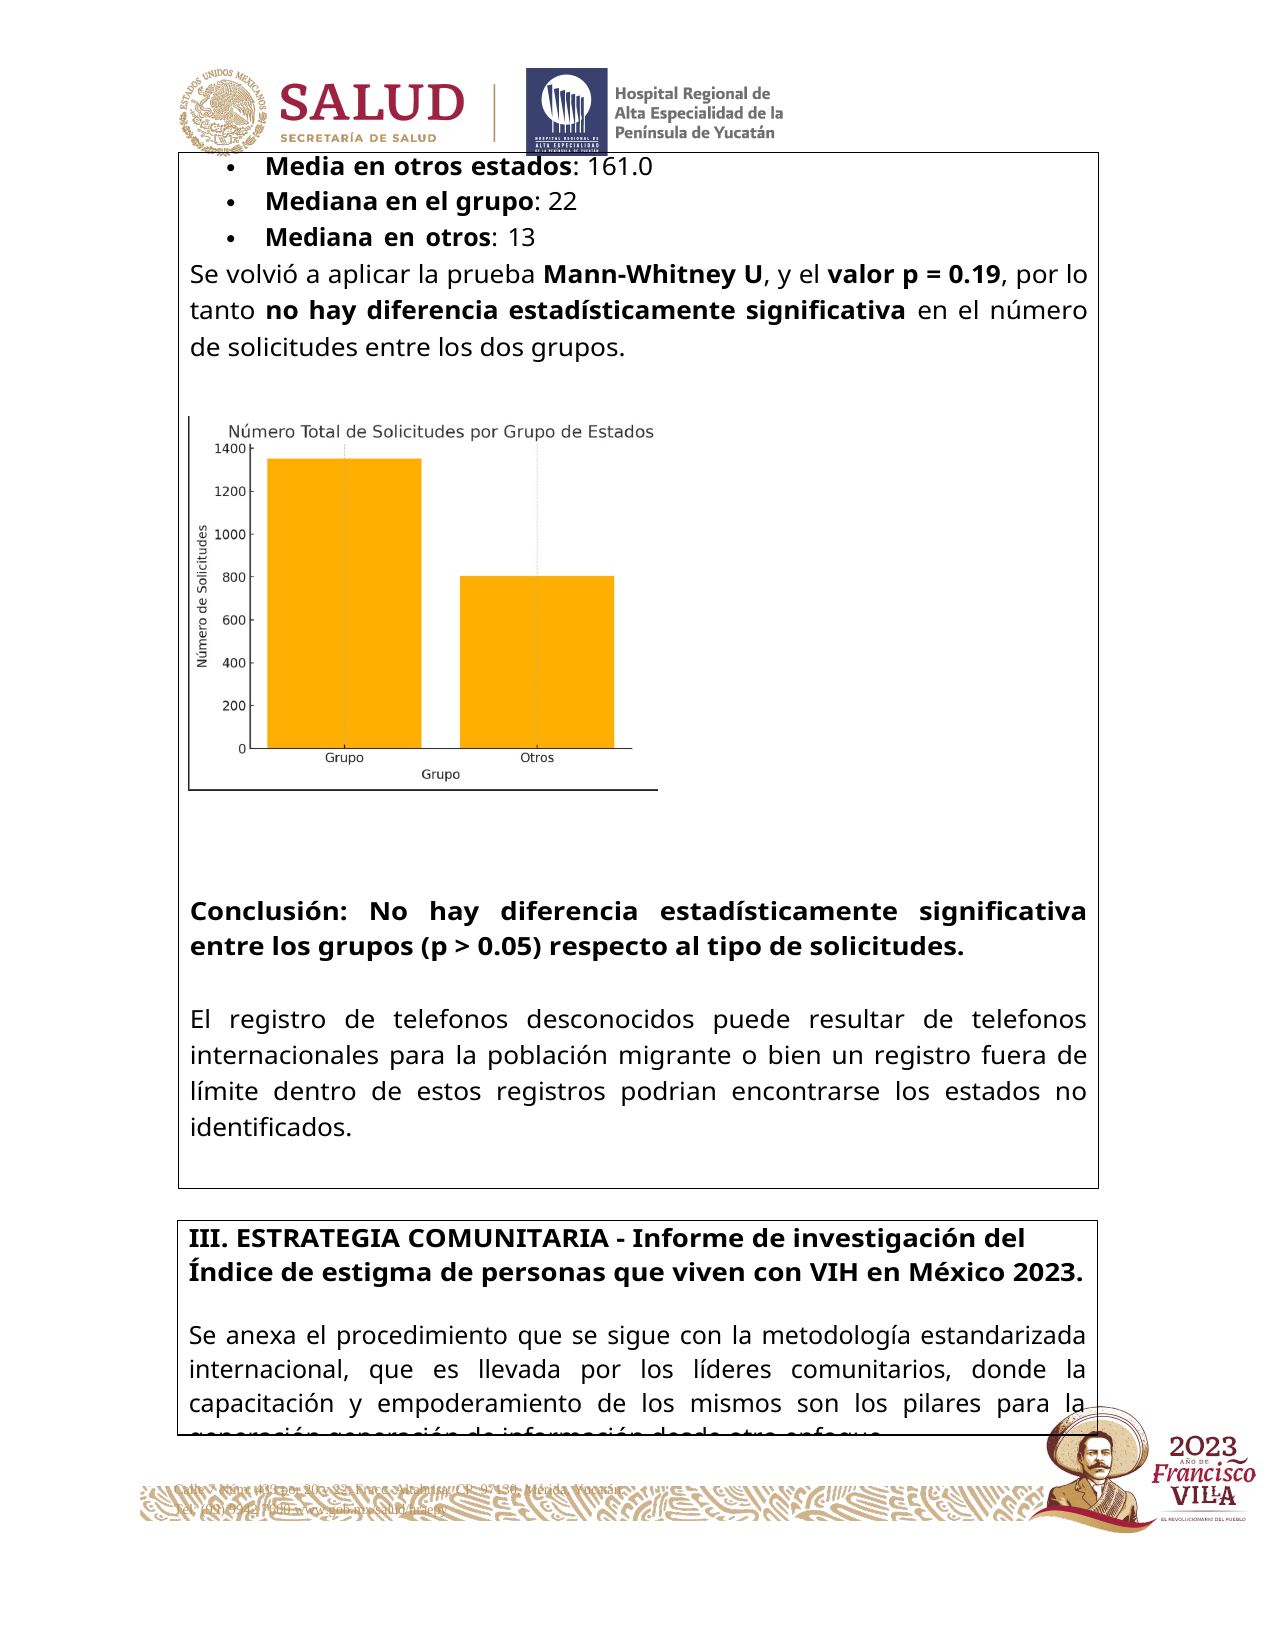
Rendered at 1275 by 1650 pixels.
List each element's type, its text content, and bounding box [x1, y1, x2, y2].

text Calle 7 Núm. 433 por 20 y 22, Fracc. Altabrisa, CP. 97130, Mérida, Yucatán. [173, 1481, 1275, 1498]
text Tel: (99) 9942 7600 www.gob.mx/salud/hraepy [173, 1501, 1275, 1517]
picture [61, 0, 1275, 1607]
